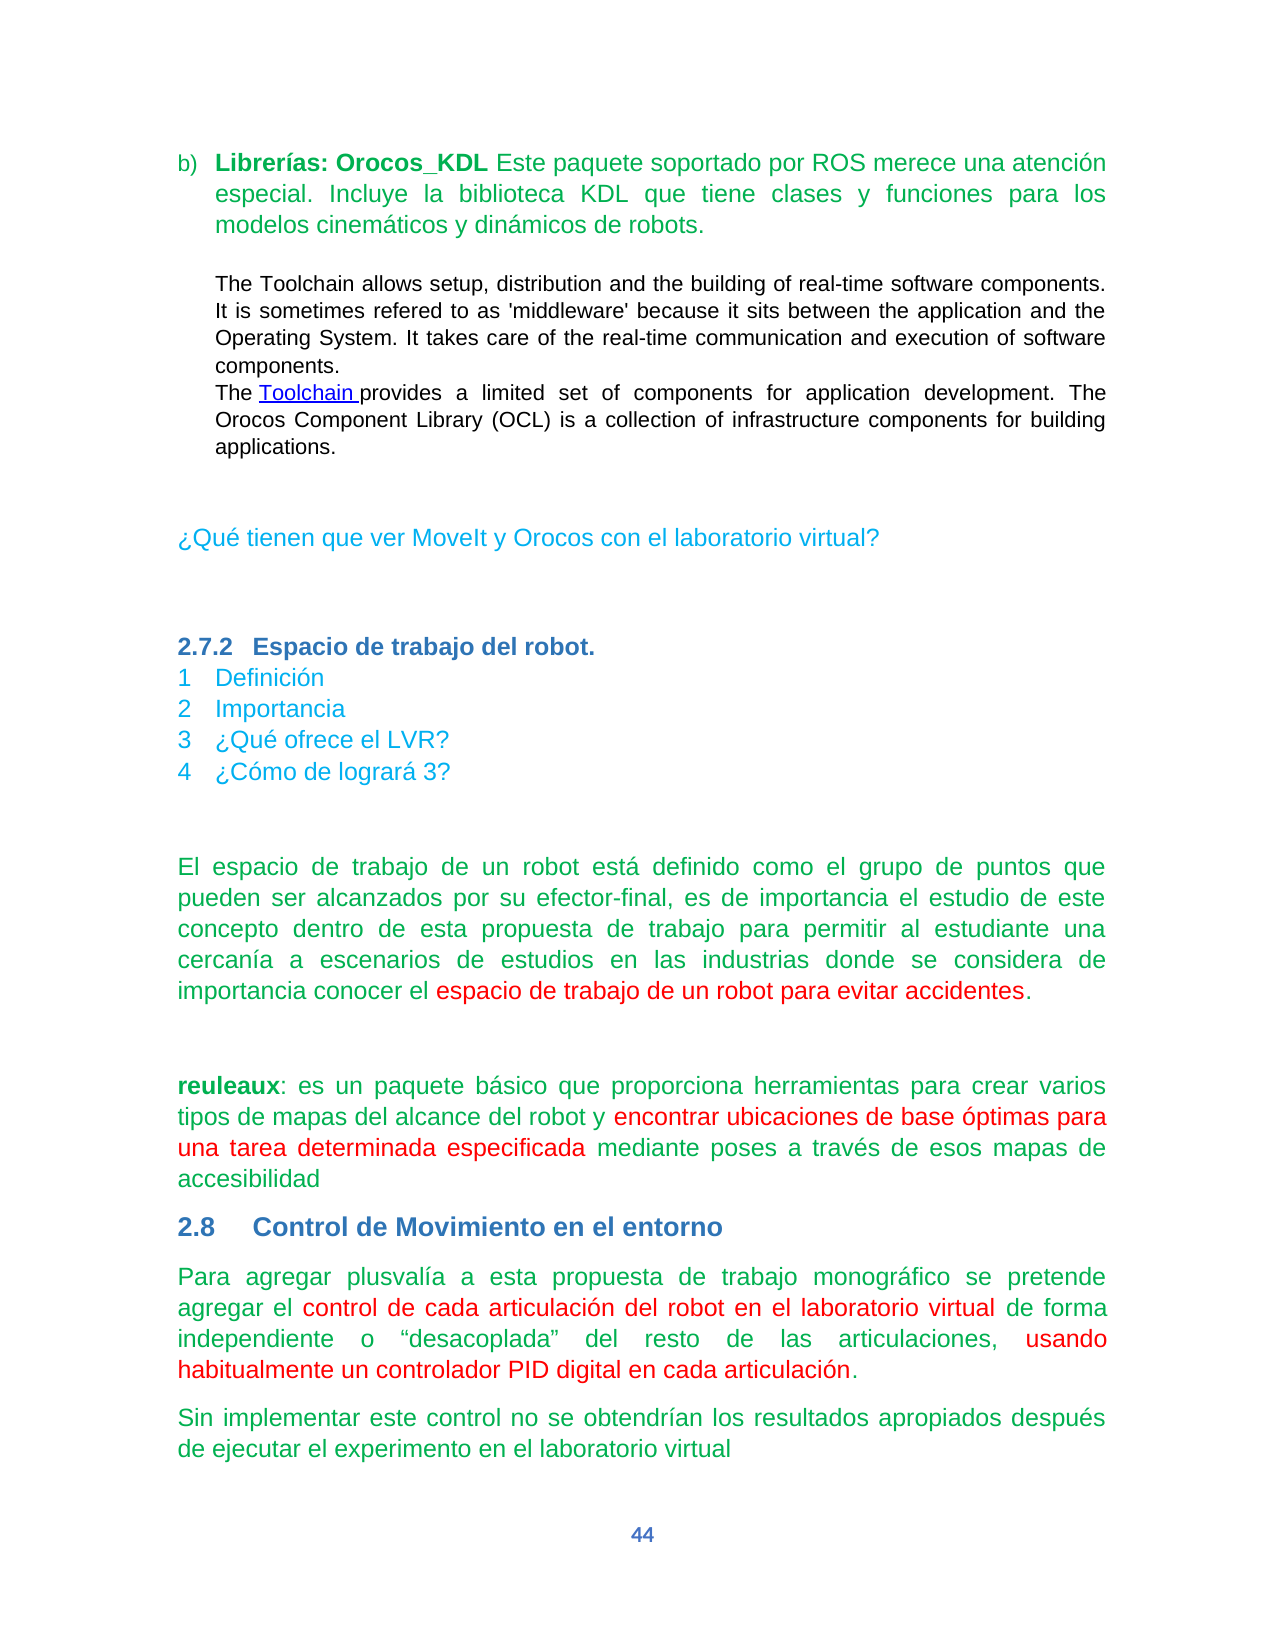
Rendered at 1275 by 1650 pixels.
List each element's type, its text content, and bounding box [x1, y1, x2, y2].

text The Toolchain allows setup, distribution and the building of real-time software components. It is sometimes refered to as 'middleware' because it sits between the application and the Operating System. It takes care of the real-time communication and execution of software components. [215, 271, 1107, 378]
text Para agregar plusvalía a esta propuesta de trabajo monográfico se pretende agregar el control de cada articulación del robot en el laboratorio virtual de forma independiente o “desacoplada” del resto de las articulaciones, usando habitualmente un controlador PID digital en cada articulación. [177, 1262, 1107, 1384]
text El espacio de trabajo de un robot está definido como el grupo de puntos que pueden ser alcanzados por su efector-final, es de importancia el estudio de este concepto dentro de esta propuesta de trabajo para permitir al estudiante una cercanía a escenarios de estudios en las industrias donde se considera de importancia conocer el espacio de trabajo de un robot para evitar accidentes. [177, 852, 1107, 1005]
list Espacio de trabajo del robot. [177, 632, 1107, 661]
list ¿Cómo de logrará 3? [177, 756, 1107, 785]
list Librerías: Orocos_KDL Este paquete soportado por ROS merece una atención especial. Incluye la biblioteca KDL que tiene clases y funciones para los modelos cinemáticos y dinámicos de robots. [177, 148, 1107, 238]
text The Toolchain provides a limited set of components for application development. The Orocos Component Library (OCL) is a collection of infrastructure components for building applications. [215, 380, 1107, 459]
text reuleaux: es un paquete básico que proporciona herramientas para crear varios tipos de mapas del alcance del robot y encontrar ubicaciones de base óptimas para una tarea determinada especificada mediante poses a través de esos mapas de accesibilidad [177, 1071, 1107, 1192]
text Sin implementar este control no se obtendrían los resultados apropiados después de ejecutar el experimento en el laboratorio virtual [177, 1403, 1107, 1462]
list Control de Movimiento en el entorno [177, 1211, 1107, 1243]
text ¿Qué tienen que ver MoveIt y Orocos con el laboratorio virtual? [177, 522, 1107, 551]
list ¿Qué ofrece el LVR? [177, 725, 1107, 754]
list Importancia [177, 694, 1107, 723]
list Definición [177, 663, 1107, 692]
